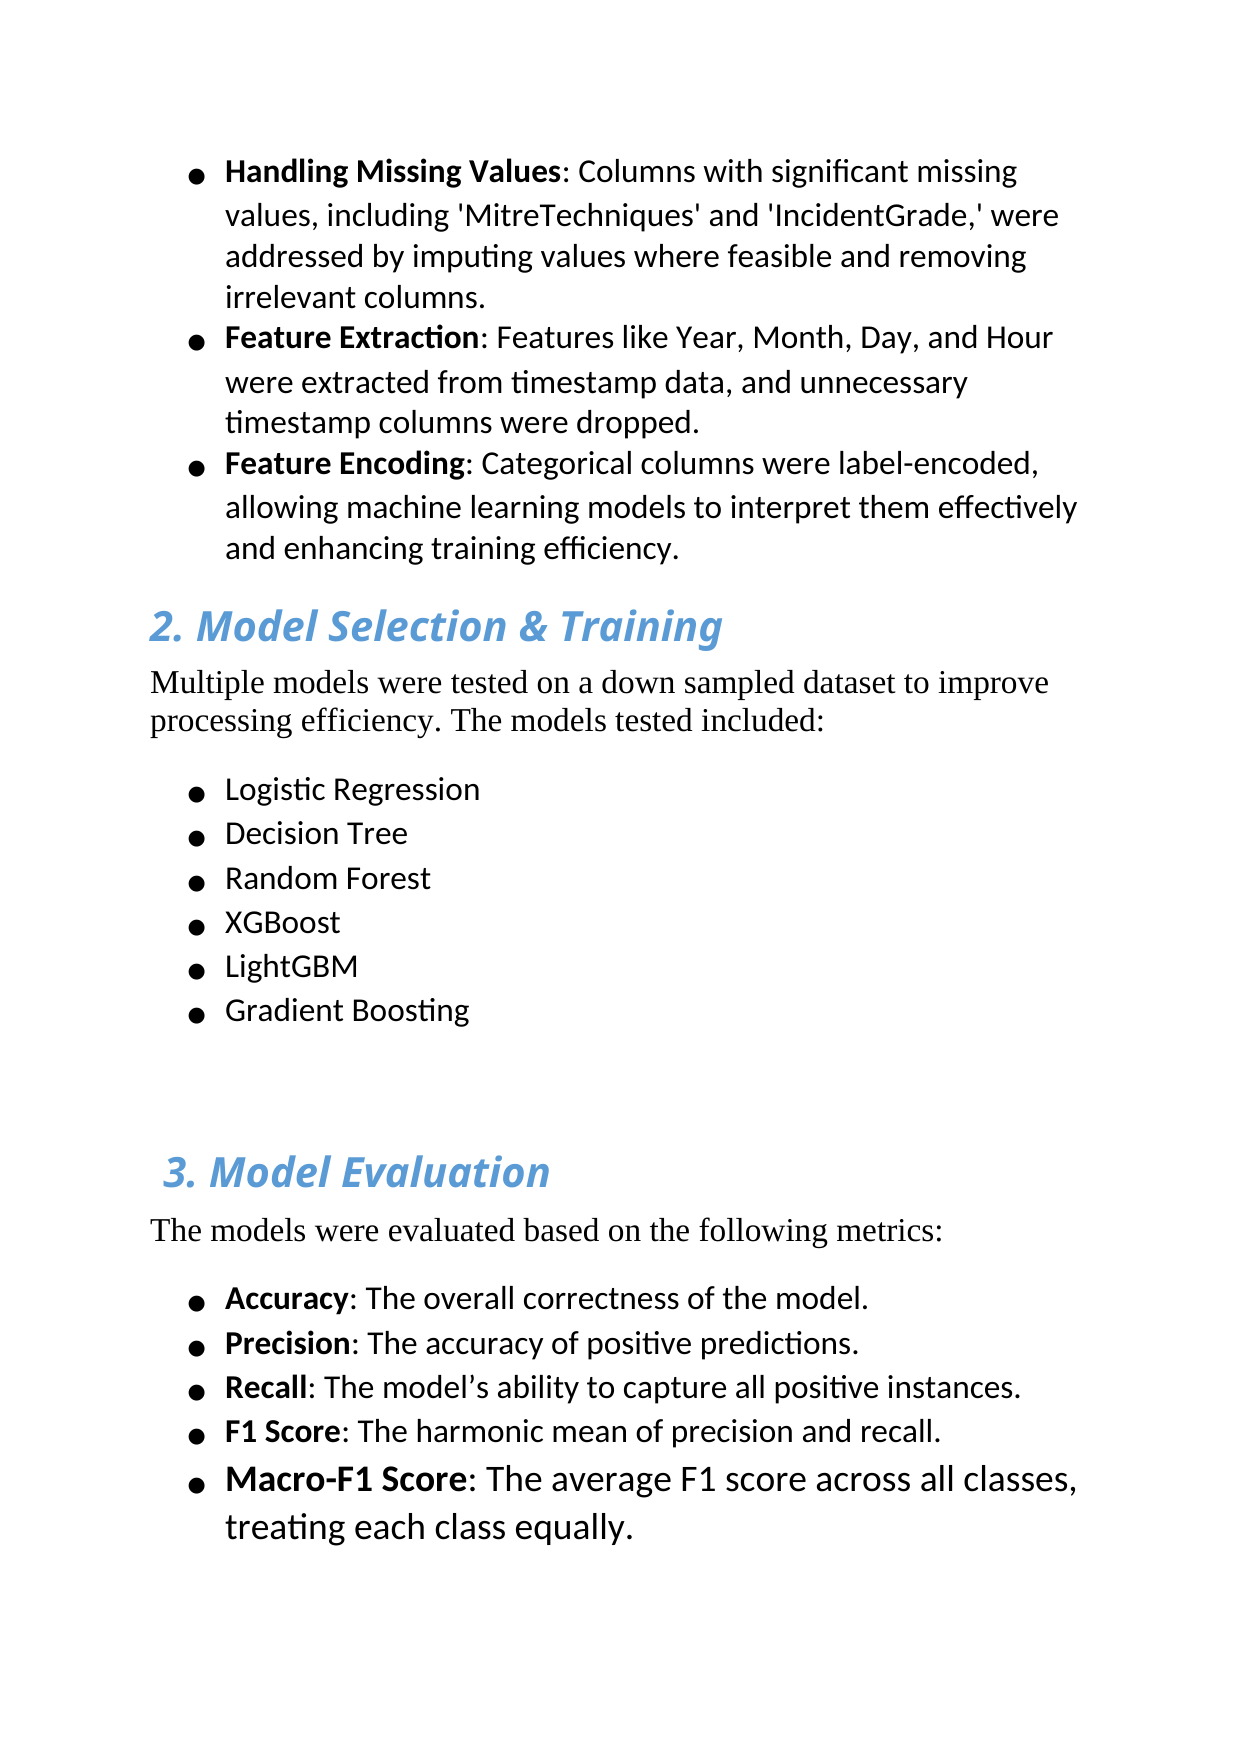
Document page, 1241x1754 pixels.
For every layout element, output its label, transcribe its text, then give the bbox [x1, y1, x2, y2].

list Logistic Regression [187, 768, 1090, 812]
list Handling Missing Values: Columns with significant missing values, including 'MitreTechniques' and 'IncidentGrade,' were addressed by imputing values where feasible and removing irrelevant columns. [187, 150, 1090, 316]
list Macro-F1 Score: The average F1 score across all classes, treating each class equally. [187, 1454, 1090, 1549]
list F1 Score: The harmonic mean of precision and recall. [187, 1410, 1090, 1454]
list LightGBM [187, 945, 1090, 989]
subtitle 3. Model Evaluation [150, 1143, 1090, 1200]
list Gradient Boosting [187, 989, 1090, 1034]
text Multiple models were tested on a down sampled dataset to improve processing efficiency. The models tested included: [150, 662, 1090, 739]
list Recall: The model’s ability to capture all positive instances. [187, 1366, 1090, 1410]
list Precision: The accuracy of positive predictions. [187, 1322, 1090, 1366]
list Random Forest [187, 857, 1090, 901]
list Accuracy: The overall correctness of the model. [187, 1277, 1090, 1322]
list XGBoost [187, 901, 1090, 945]
list Decision Tree [187, 812, 1090, 857]
subtitle 2. Model Selection & Training [150, 597, 1090, 654]
text The models were evaluated based on the following metrics: [150, 1210, 1090, 1248]
list Feature Extraction: Features like Year, Month, Day, and Hour were extracted from timestamp data, and unnecessary timestamp columns were dropped. [187, 316, 1090, 442]
list Feature Encoding: Categorical columns were label-encoded, allowing machine learning models to interpret them effectively and enhancing training efficiency. [187, 442, 1090, 568]
